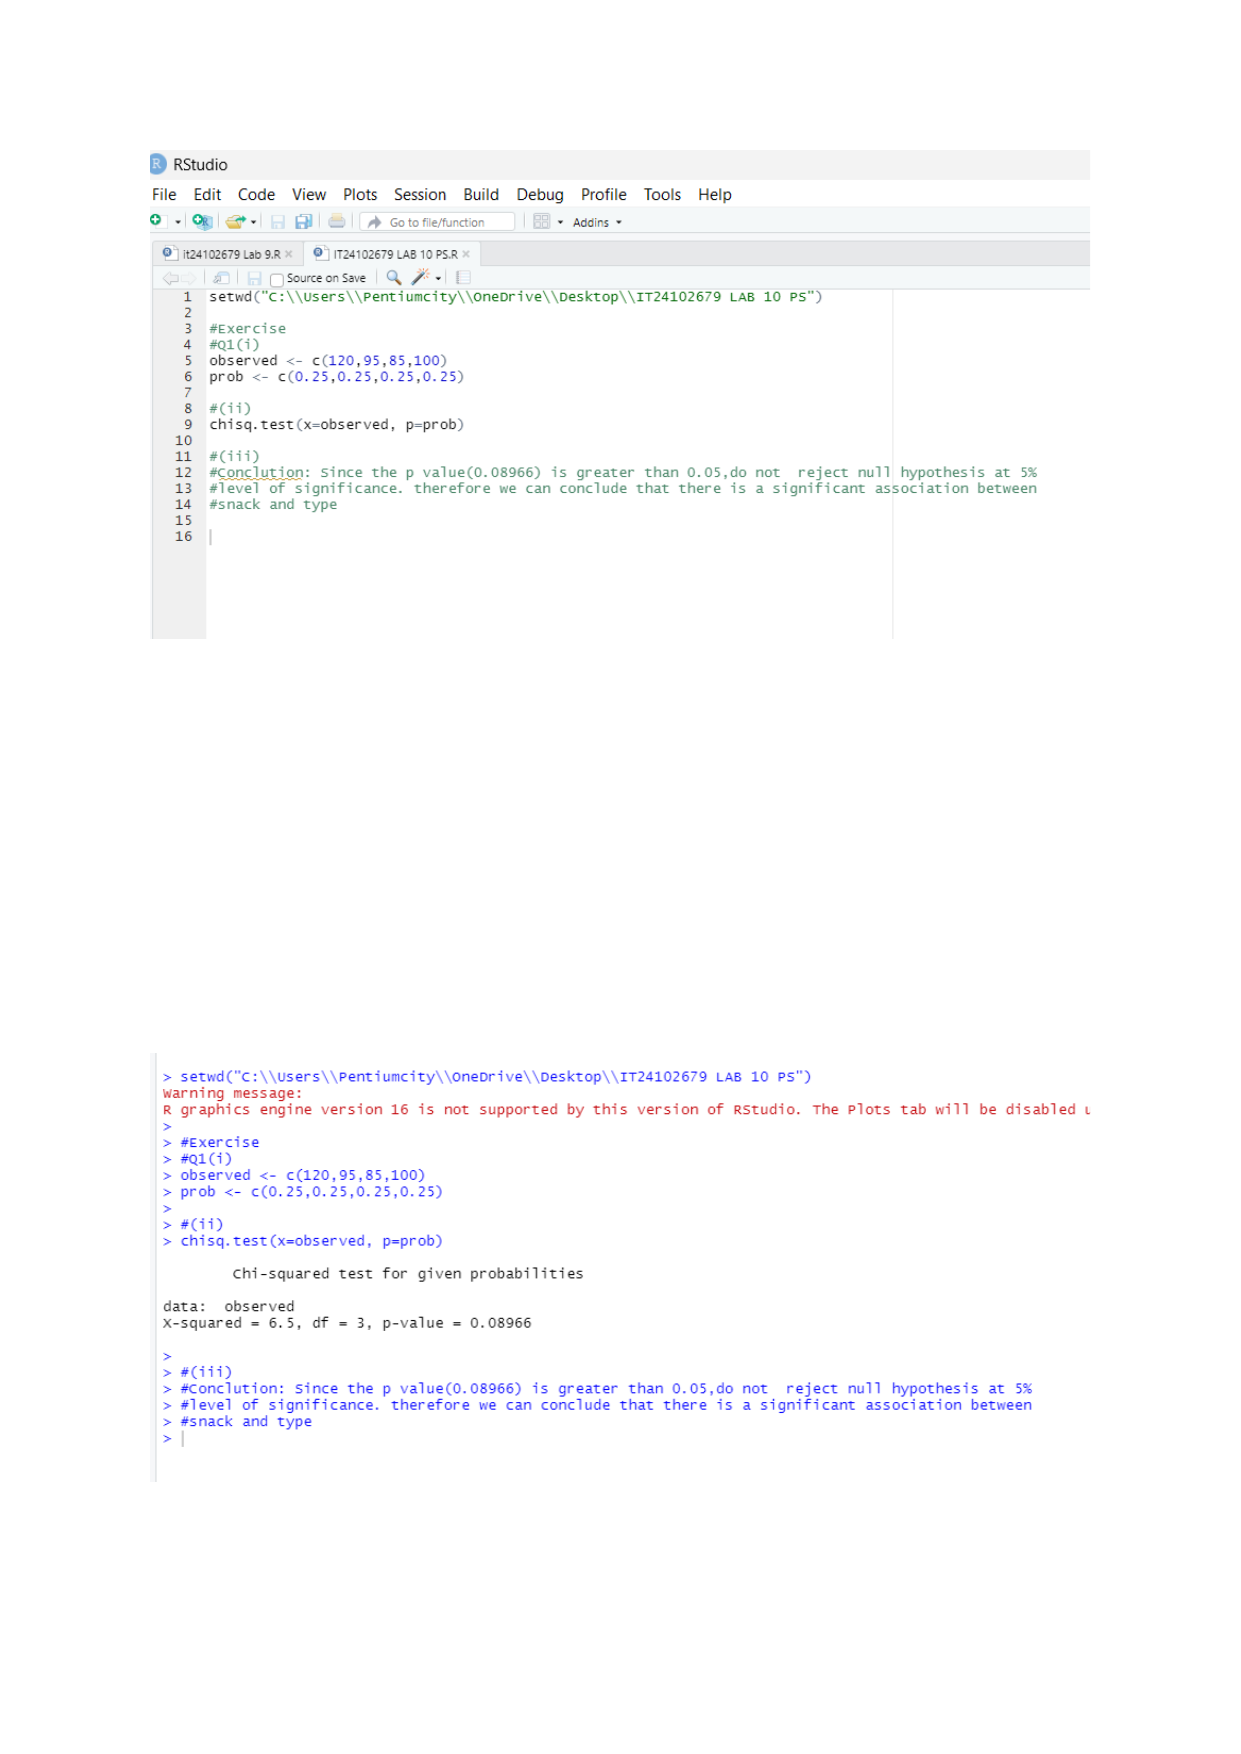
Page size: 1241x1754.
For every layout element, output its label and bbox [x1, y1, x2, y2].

picture [150, 1053, 1091, 1482]
picture [150, 150, 1091, 639]
